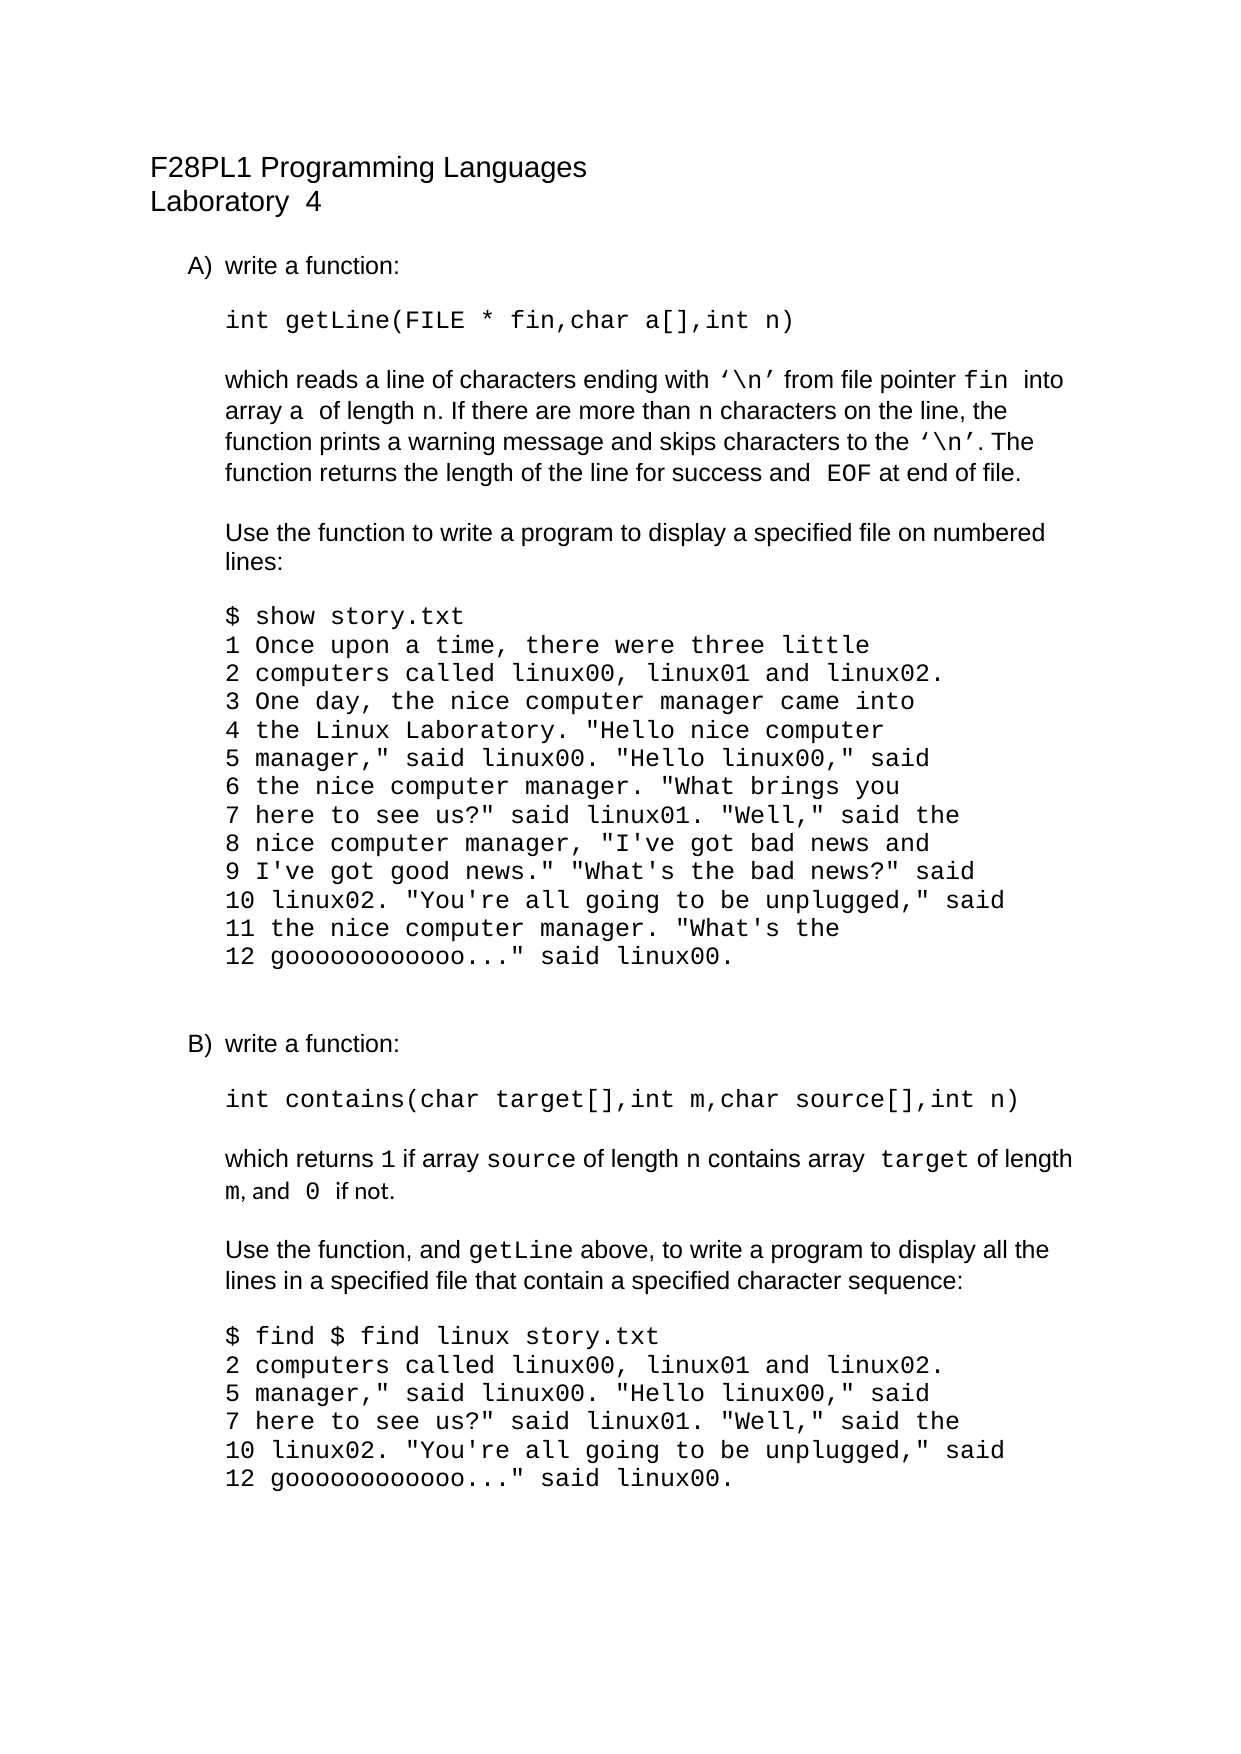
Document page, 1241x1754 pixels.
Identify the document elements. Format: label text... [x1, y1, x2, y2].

text Use the function, and getLine above, to write a program to display all the lines in a specified file that contain a specified character sequence: [225, 1235, 1090, 1295]
text 12 goooooooooooo..." said linux00. [225, 944, 1090, 972]
text 5 manager," said linux00. "Hello linux00," said [225, 746, 1090, 774]
text 1 Once upon a time, there were three little [225, 632, 1090, 661]
text $ show story.txt [225, 604, 1090, 632]
text Laboratory 4 [150, 183, 1090, 217]
text 10 linux02. "You're all going to be unplugged," said [225, 887, 1090, 916]
text 4 the Linux Laboratory. "Hello nice computer [225, 717, 1090, 746]
text 5 manager," said linux00. "Hello linux00," said [225, 1381, 1090, 1409]
text which returns 1 if array source of length n contains array target of length m, and 0 if not. [225, 1144, 1090, 1207]
text 12 goooooooooooo..." said linux00. [225, 1466, 1090, 1494]
text 10 linux02. "You're all going to be unplugged," said [225, 1437, 1090, 1466]
text 8 nice computer manager, "I've got bad news and [225, 831, 1090, 859]
text 7 here to see us?" said linux01. "Well," said the [225, 1409, 1090, 1437]
text F28PL1 Programming Languages [150, 150, 1090, 183]
text 6 the nice computer manager. "What brings you [225, 774, 1090, 802]
list int getLine(FILE * fin,char a[],int n) [225, 308, 1090, 336]
text 2 computers called linux00, linux01 and linux02. [225, 1352, 1090, 1381]
text 2 computers called linux00, linux01 and linux02. [225, 661, 1090, 689]
list write a function: [187, 1029, 1090, 1058]
text 11 the nice computer manager. "What's the [225, 916, 1090, 944]
text $ find $ find linux story.txt [225, 1324, 1090, 1352]
text int contains(char target[],int m,char source[],int n) [225, 1087, 1090, 1115]
text 3 One day, the nice computer manager came into [225, 689, 1090, 717]
text 7 here to see us?" said linux01. "Well," said the [225, 802, 1090, 831]
list write a function: [187, 251, 1090, 279]
text 9 I've got good news." "What's the bad news?" said [225, 859, 1090, 887]
list Use the function to write a program to display a specified file on numbered lines: [225, 518, 1090, 575]
list which reads a line of characters ending with ‘\n’ from file pointer fin into array a of length n. If there are more than n characters on the line, the function prints a warning message and skips characters to the ‘\n’. The function returns the length of the line for success and EOF at end of file. [225, 365, 1090, 489]
